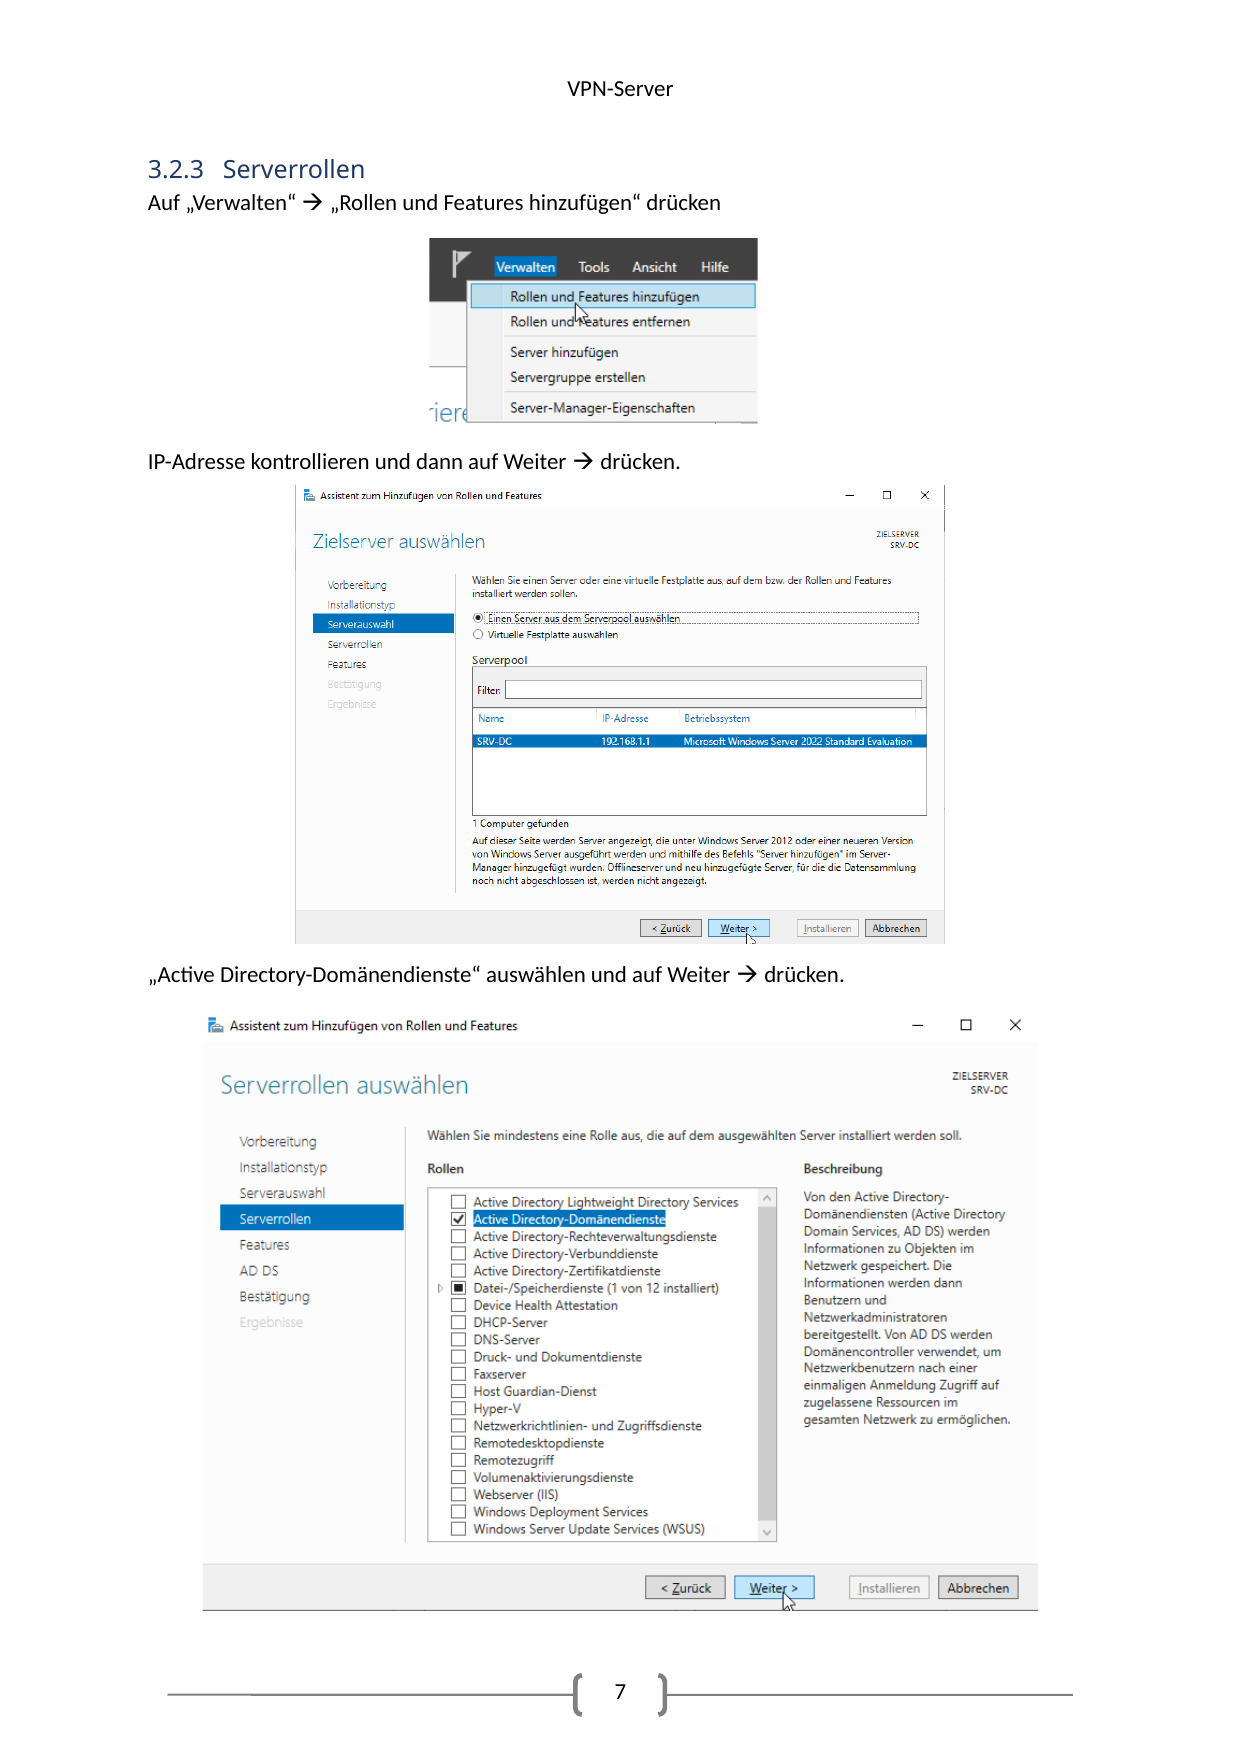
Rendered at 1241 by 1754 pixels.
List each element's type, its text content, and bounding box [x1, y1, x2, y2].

subtitle Serverrollen [148, 152, 1093, 186]
picture [295, 485, 945, 944]
picture [429, 238, 758, 424]
text Auf „Verwalten“ „Rollen und Features hinzufügen“ drücken [148, 188, 1093, 217]
picture [202, 1013, 1038, 1611]
